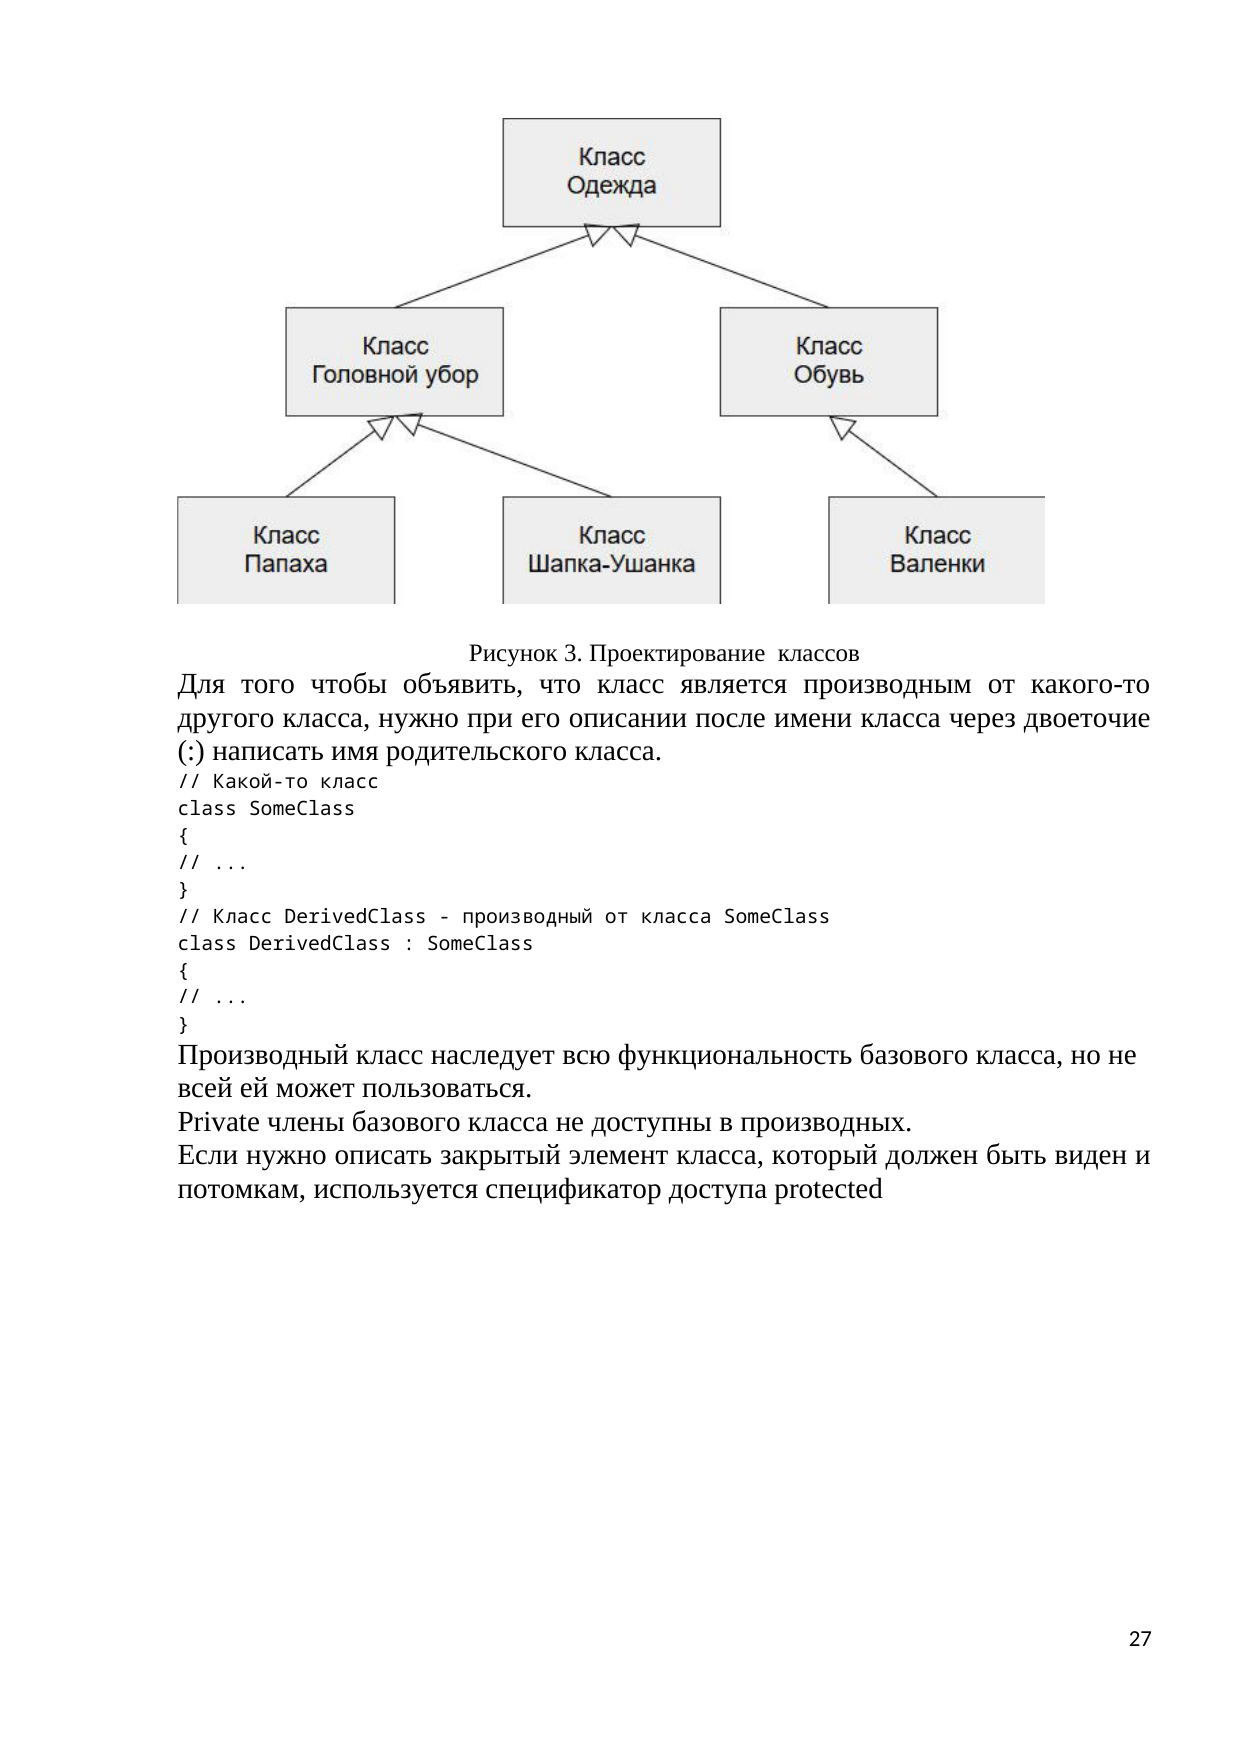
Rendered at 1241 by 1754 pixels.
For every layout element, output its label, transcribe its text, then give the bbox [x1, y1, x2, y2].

text Производный класс наследует всю функциональность базового класса, но не всей ей может пользоваться. [177, 1037, 1152, 1104]
text } [177, 1010, 1152, 1037]
text { [177, 956, 1152, 983]
text { [177, 821, 1152, 848]
text // Какой-то класс [177, 767, 1152, 794]
text // Класс DerivedClass - производный от класса SomeClass [177, 902, 1152, 929]
text class SomeClass [177, 794, 1152, 821]
text Private члены базового класса не доступны в производных. [177, 1104, 1152, 1137]
text // ... [177, 848, 1152, 875]
text } [177, 875, 1152, 902]
text Рисунок 3. Проектирование классов [177, 638, 1152, 666]
text Для того чтобы объявить, что класс является производным от какого-то другого класса, нужно при его описании после имени класса через двоеточие (:) написать имя родительского класса. [177, 666, 1152, 767]
text // ... [177, 983, 1152, 1010]
text class DerivedClass : SomeClass [177, 929, 1152, 956]
text Если нужно описать закрытый элемент класса, который должен быть виден и потомкам, используется спецификатор доступа protected [177, 1137, 1152, 1204]
